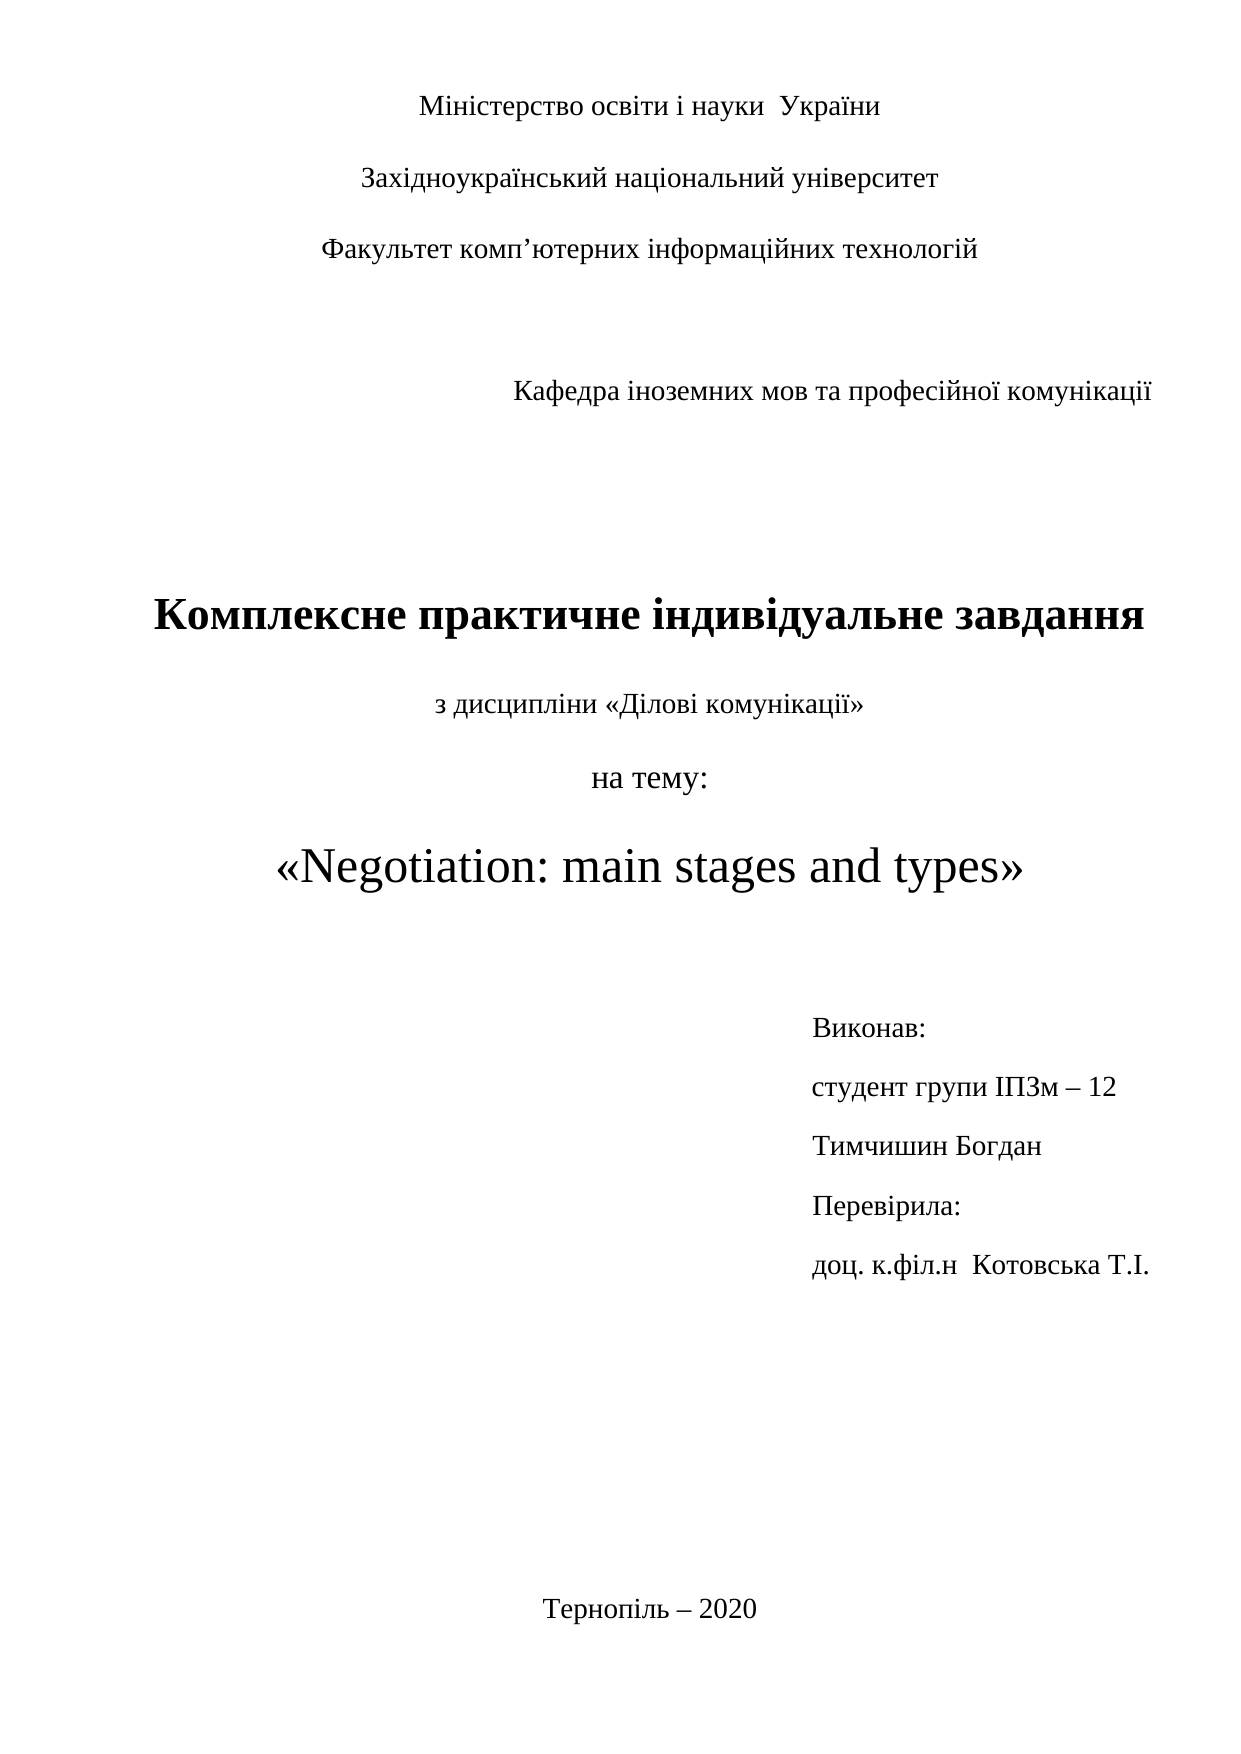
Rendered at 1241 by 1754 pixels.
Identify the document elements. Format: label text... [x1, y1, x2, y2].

text Комплексне практичне індивідуальне завдання [148, 587, 1152, 639]
text Міністерство освіти і науки України [148, 88, 1152, 122]
text «Negotiation: main stages and types» [999, 836, 1152, 893]
text Факультет комп’ютерних інформаційних технологій [148, 231, 1152, 264]
text Тимчишин Богдан [812, 1128, 1152, 1162]
text Тернопіль – 2020 [148, 1591, 1152, 1625]
text «Negotiation: main stages and types» [148, 836, 300, 893]
text Перевірила: [812, 1188, 1152, 1221]
text Кафедра іноземних мов та професійної комунікації [148, 373, 1152, 407]
text студент групи ІПЗм – 12 [148, 1069, 1152, 1103]
text Західноукраїнський національний університет [148, 160, 1152, 193]
text доц. к.філ.н Котовська Т.І. [812, 1247, 1152, 1281]
text з дисципліни «Ділові комунікації» [148, 686, 1152, 720]
text на тему: [148, 758, 1152, 796]
text Виконав: [812, 1010, 1152, 1043]
